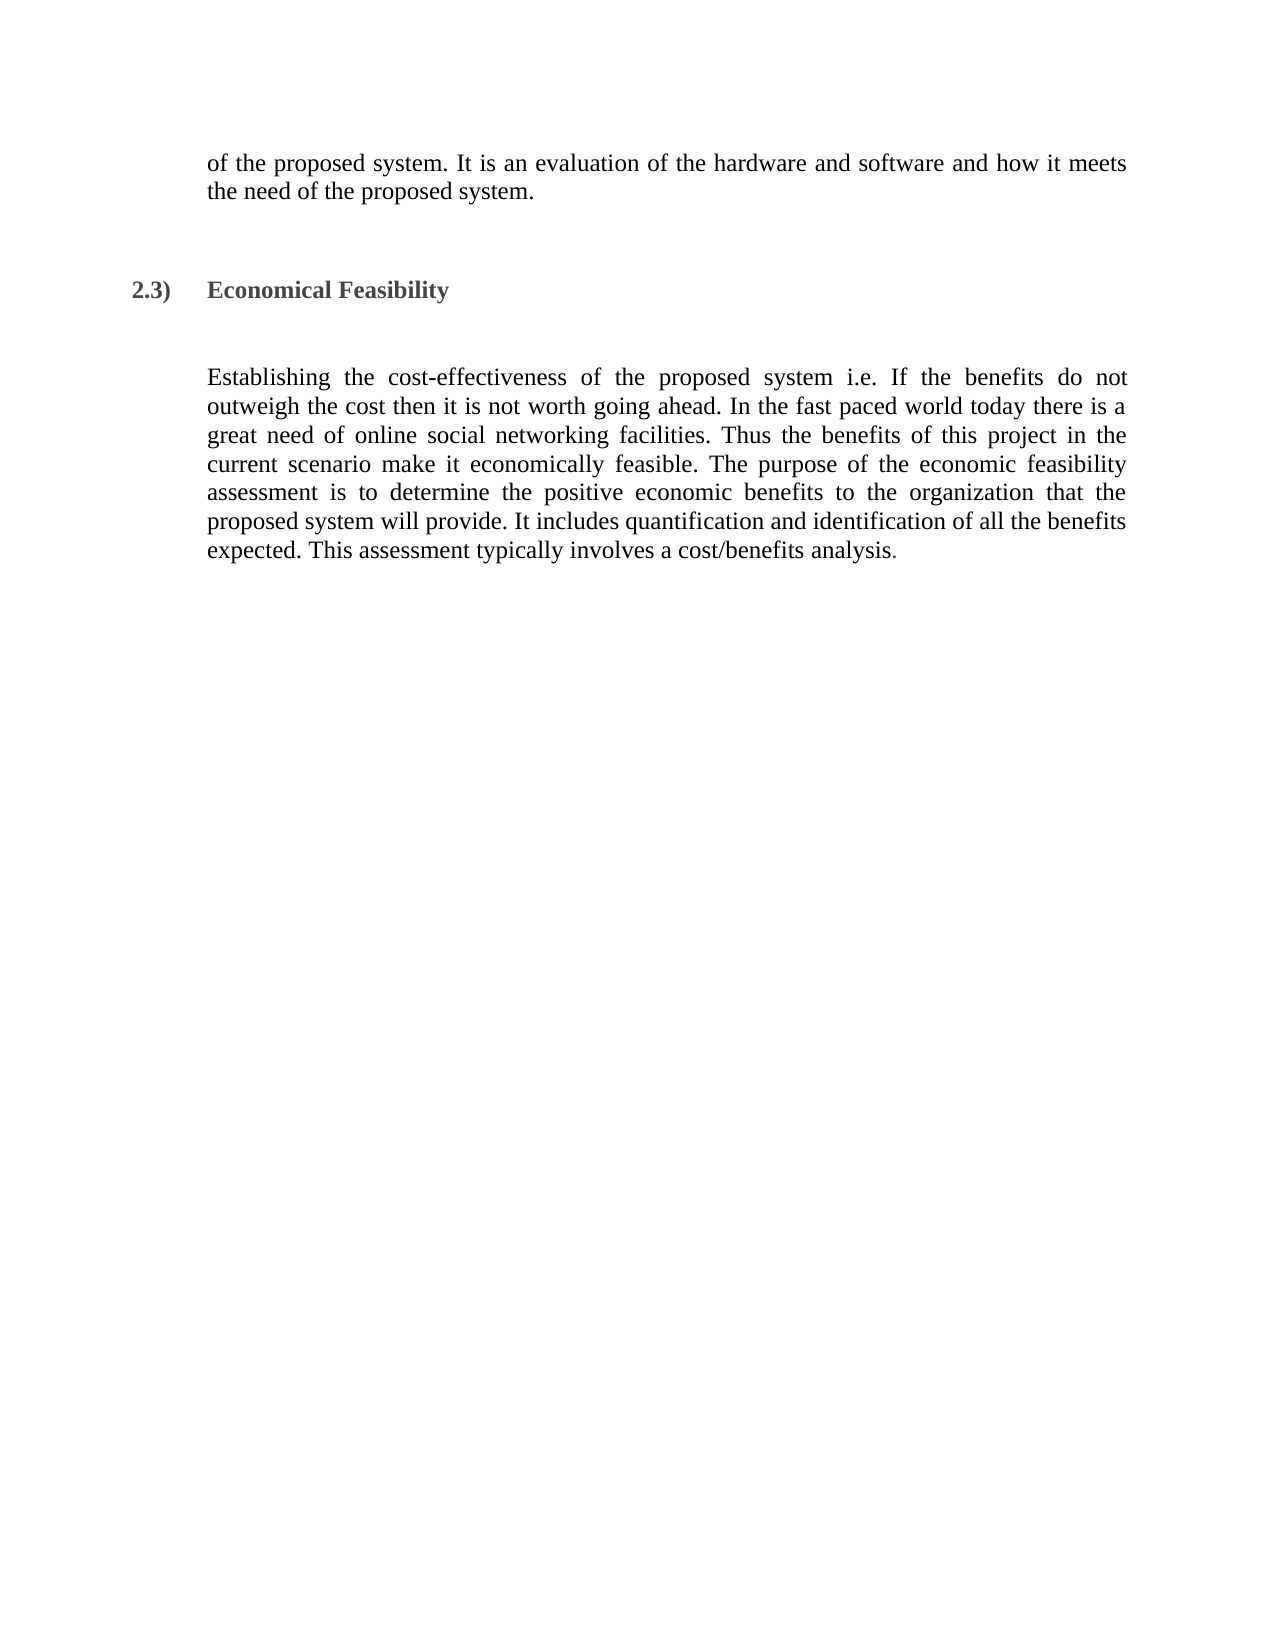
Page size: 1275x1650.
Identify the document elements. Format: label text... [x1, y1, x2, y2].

list Economical Feasibility [132, 275, 1248, 304]
text of the proposed system. It is an evaluation of the hardware and software and how it meets the need of the proposed system. [207, 148, 1127, 205]
text Establishing the cost-effectiveness of the proposed system i.e. If the benefits do not outweigh the cost then it is not worth going ahead. In the fast paced world today there is a great need of online social networking facilities. Thus the benefits of this project in the current scenario make it economically feasible. The purpose of the economic feasibility assessment is to determine the positive economic benefits to the organization that the proposed system will provide. It includes quantification and identification of all the benefits expected. This assessment typically involves a cost/benefits analysis. [207, 362, 1127, 564]
